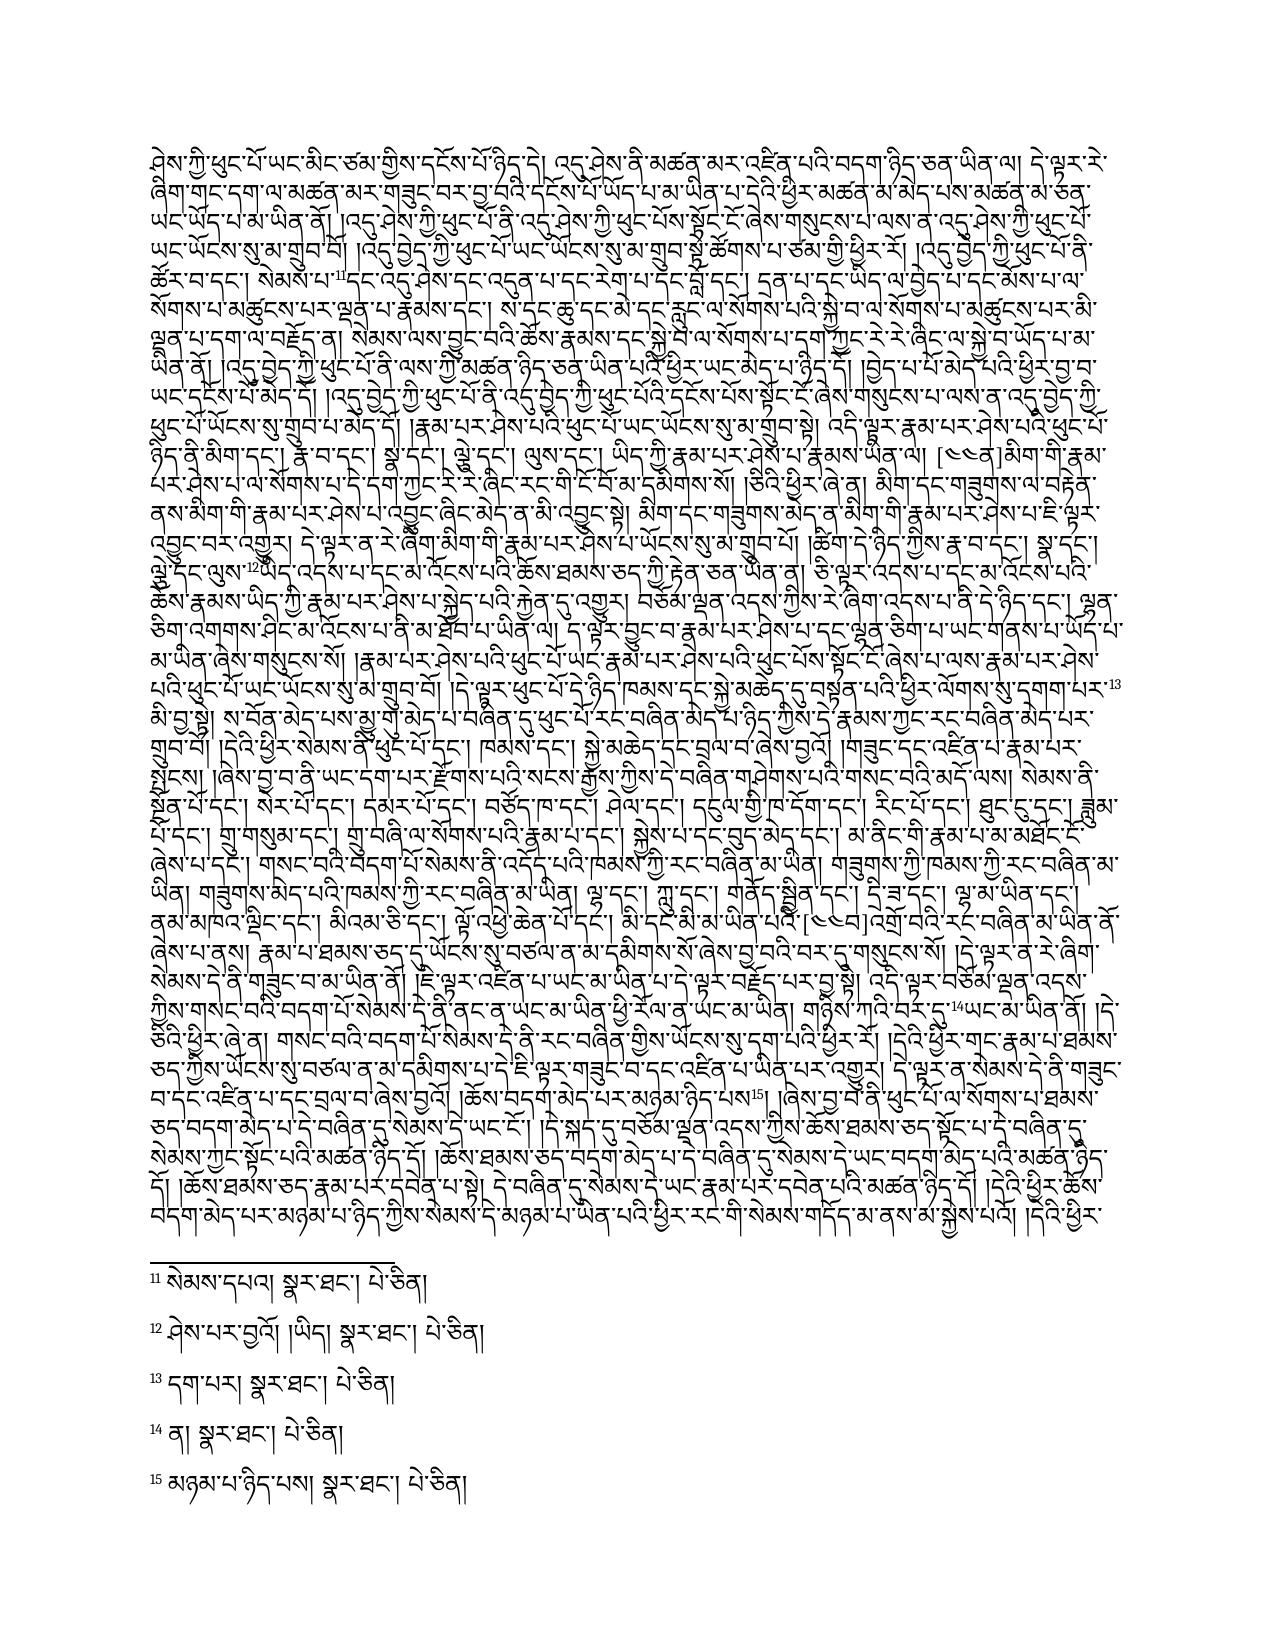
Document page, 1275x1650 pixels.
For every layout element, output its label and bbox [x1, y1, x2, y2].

text [150, 150, 1125, 1231]
